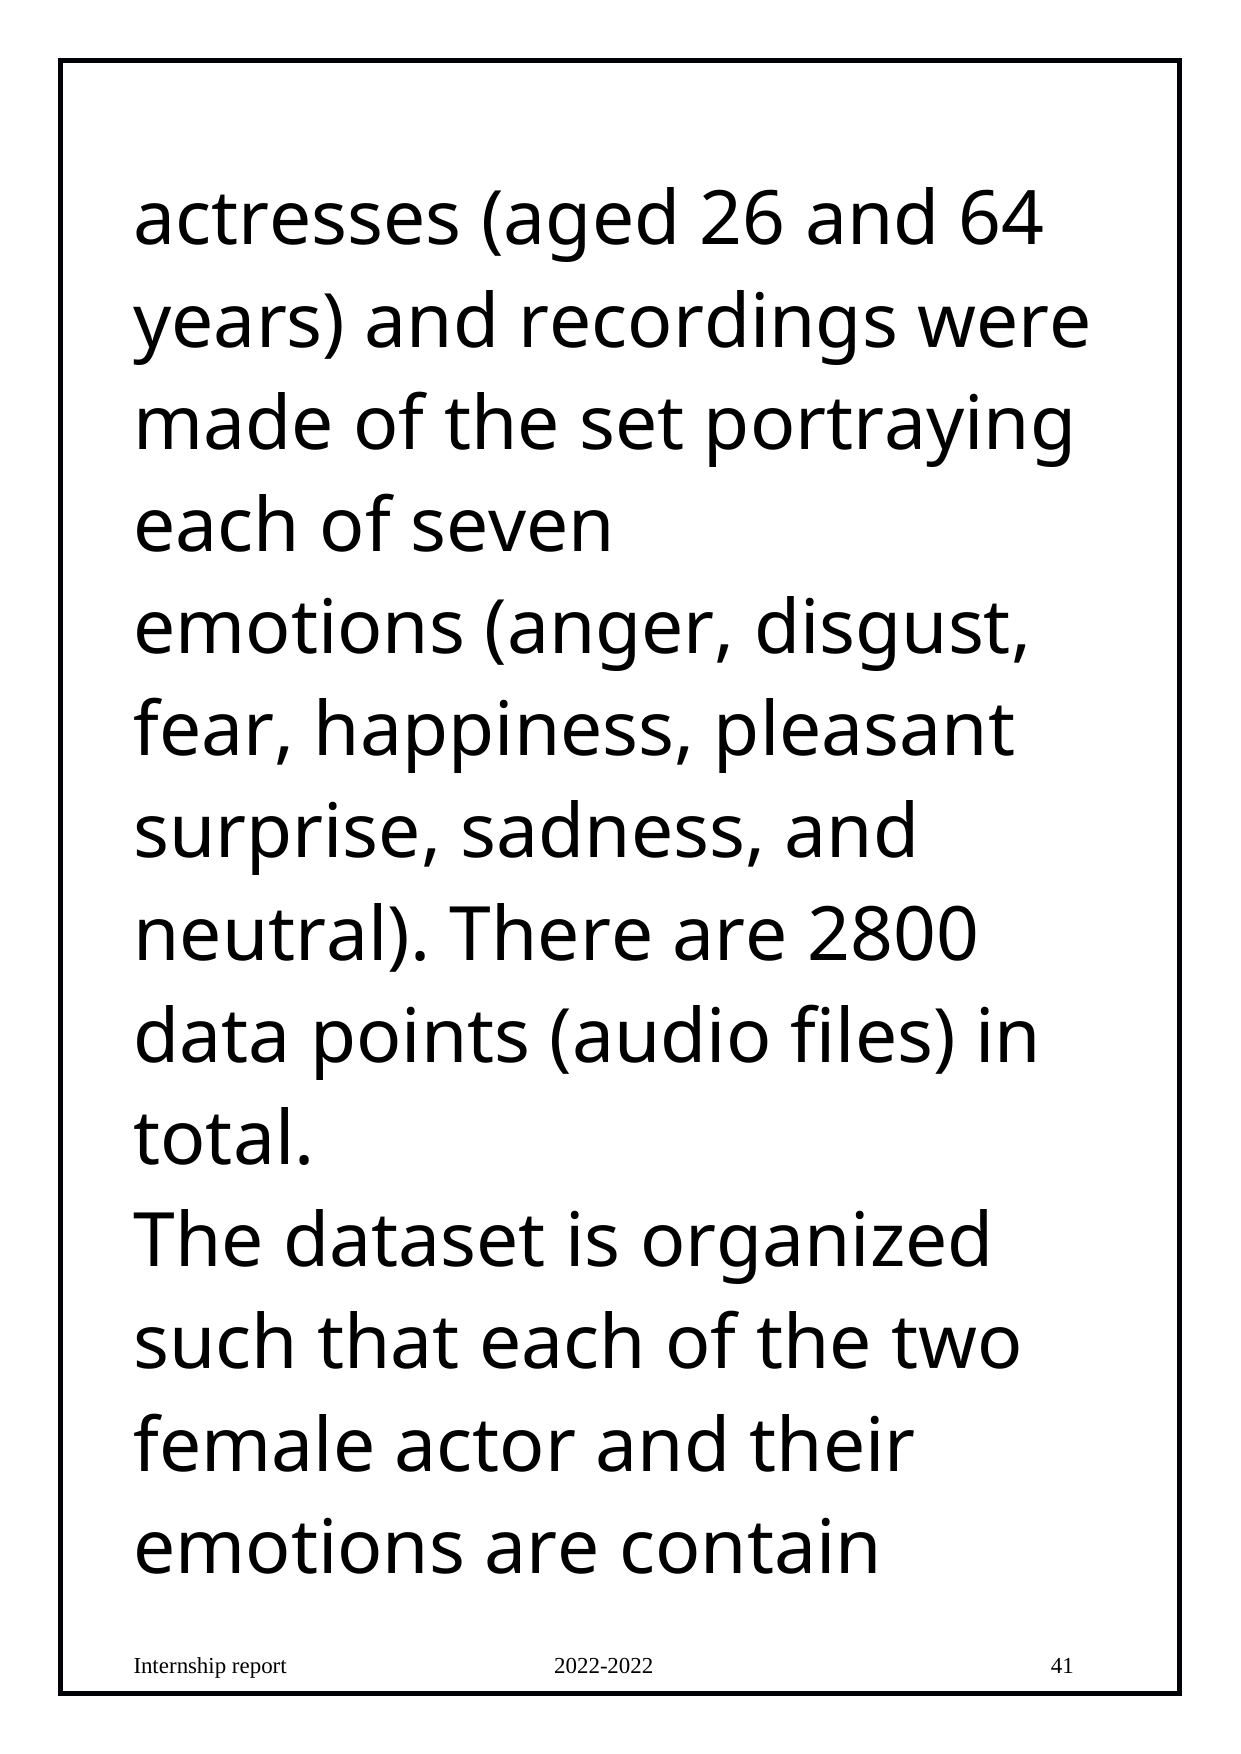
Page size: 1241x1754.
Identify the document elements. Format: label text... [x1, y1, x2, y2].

text The dataset is organized such that each of the two female actor and their emotions are contain [133, 1186, 1113, 1595]
text actresses (aged 26 and 64 years) and recordings were made of the set portraying each of seven [133, 164, 1113, 573]
text emotions (anger, disgust, fear, happiness, pleasant surprise, sadness, and neutral). There are 2800 [133, 573, 1113, 982]
text data points (audio files) in total. [133, 982, 1113, 1186]
